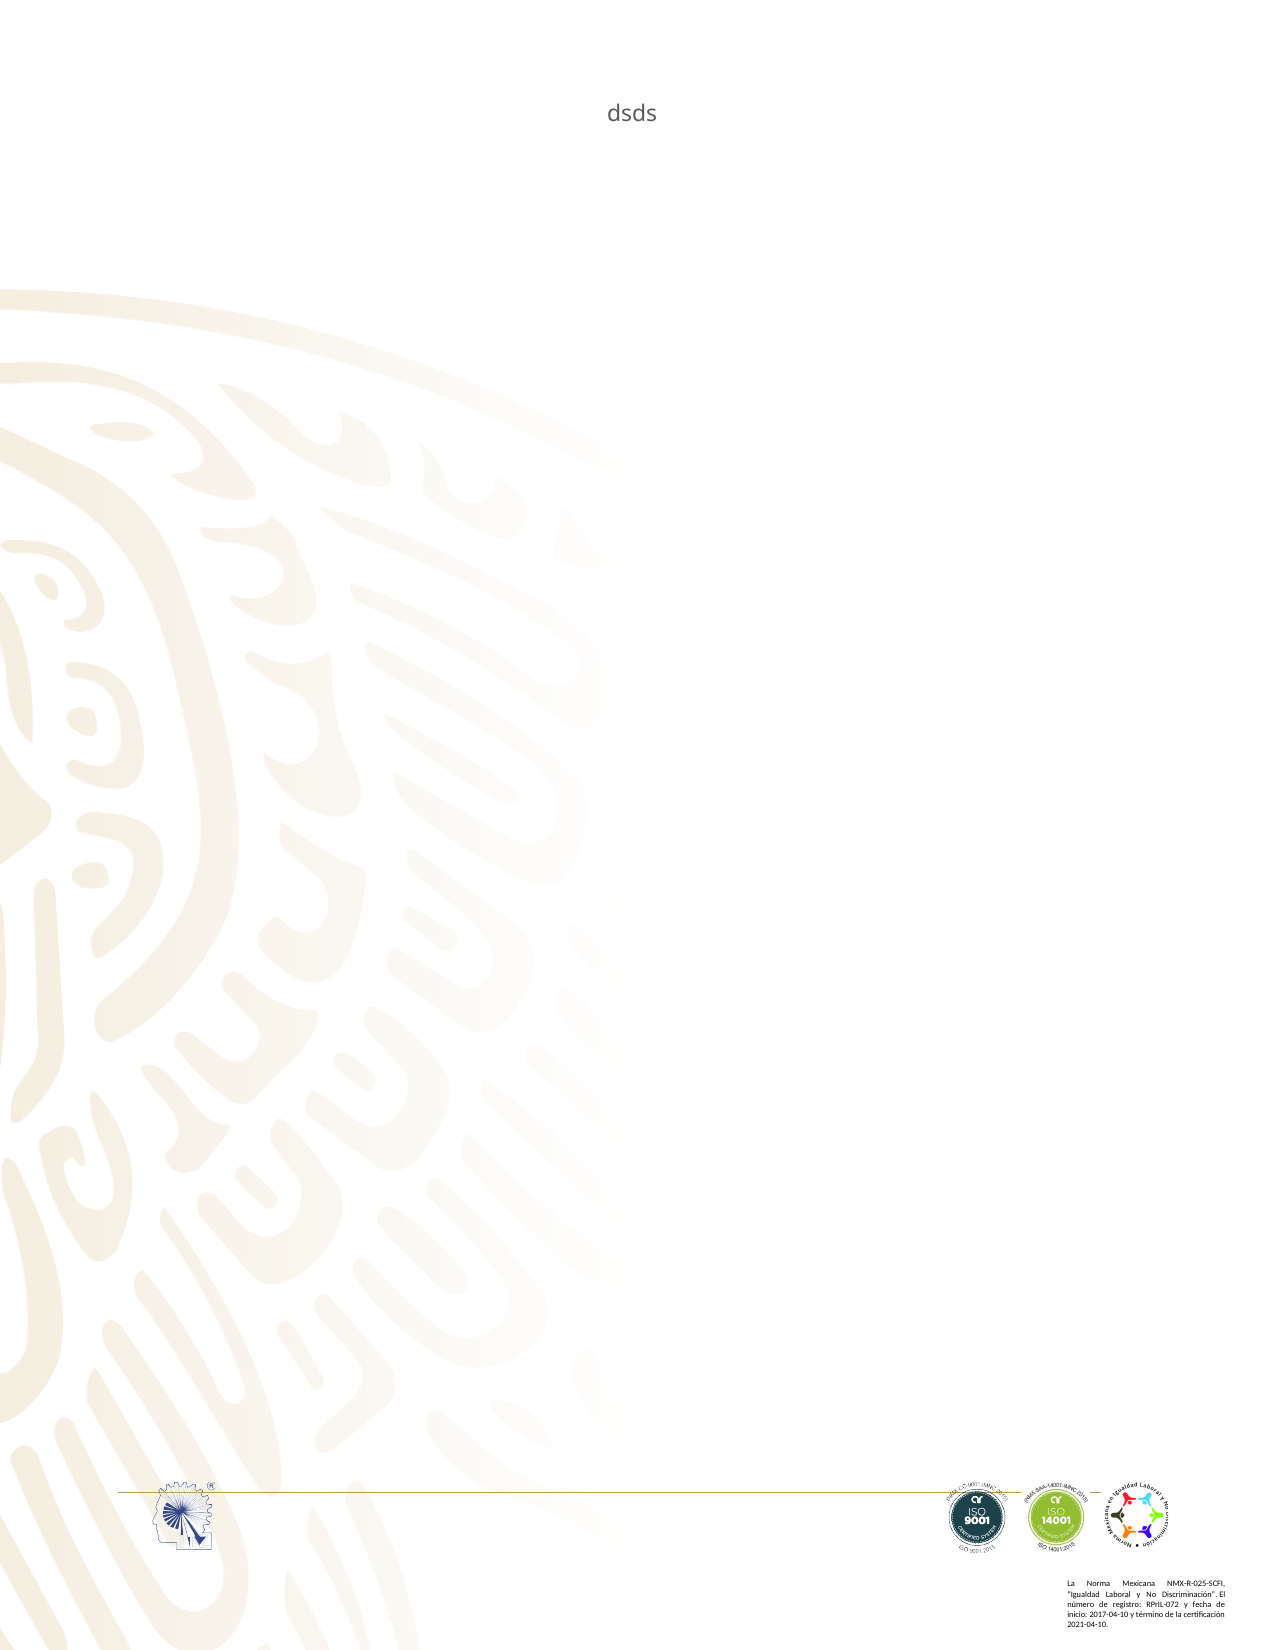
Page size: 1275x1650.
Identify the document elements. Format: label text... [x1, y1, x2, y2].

text dsds [118, 97, 1122, 128]
picture [1101, 1476, 1169, 1552]
picture [152, 1482, 216, 1550]
picture [943, 1482, 1017, 1555]
picture [1021, 1482, 1090, 1553]
